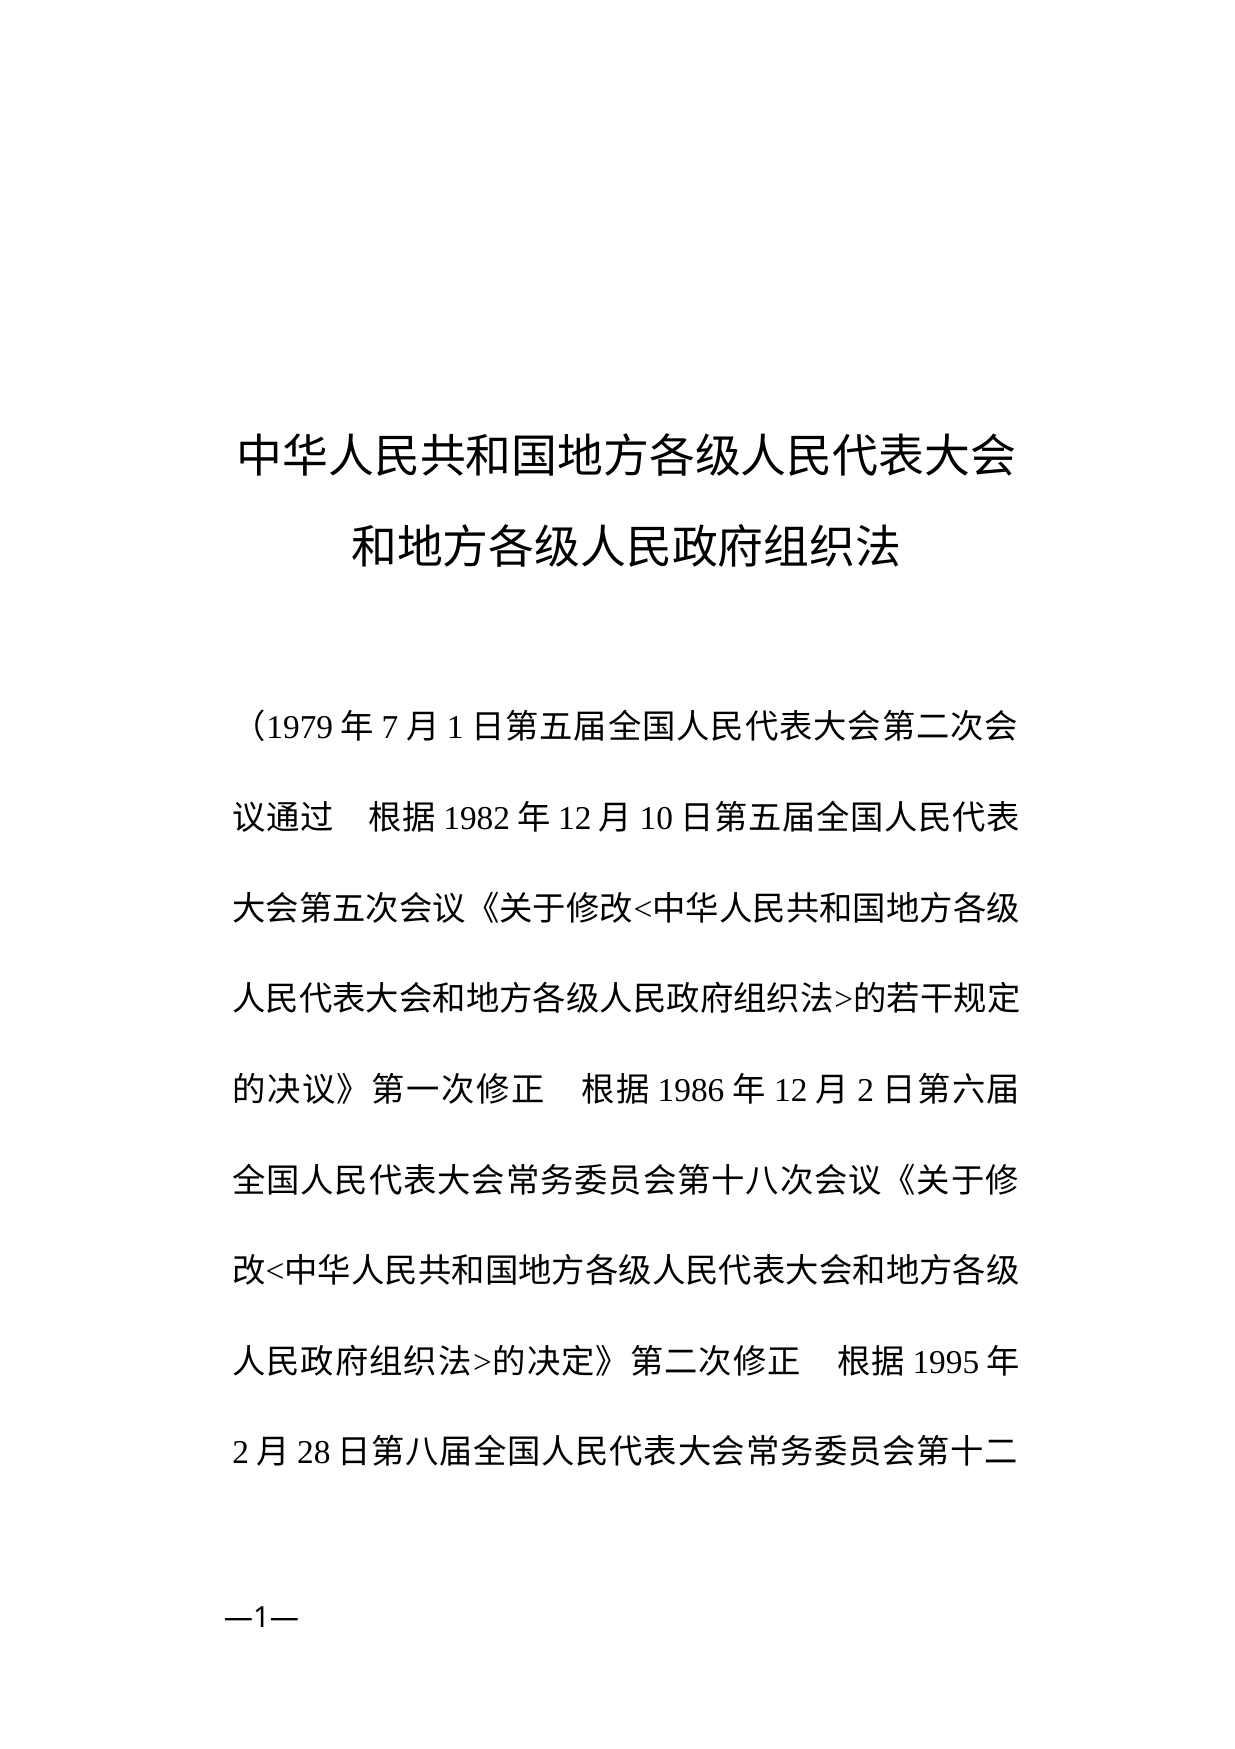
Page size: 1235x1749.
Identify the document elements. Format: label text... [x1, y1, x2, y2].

text 中华人民共和国地方各级人民代表大会 [165, 407, 1087, 498]
text 和地方各级人民政府组织法 [165, 498, 1087, 588]
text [232, 679, 1020, 1495]
